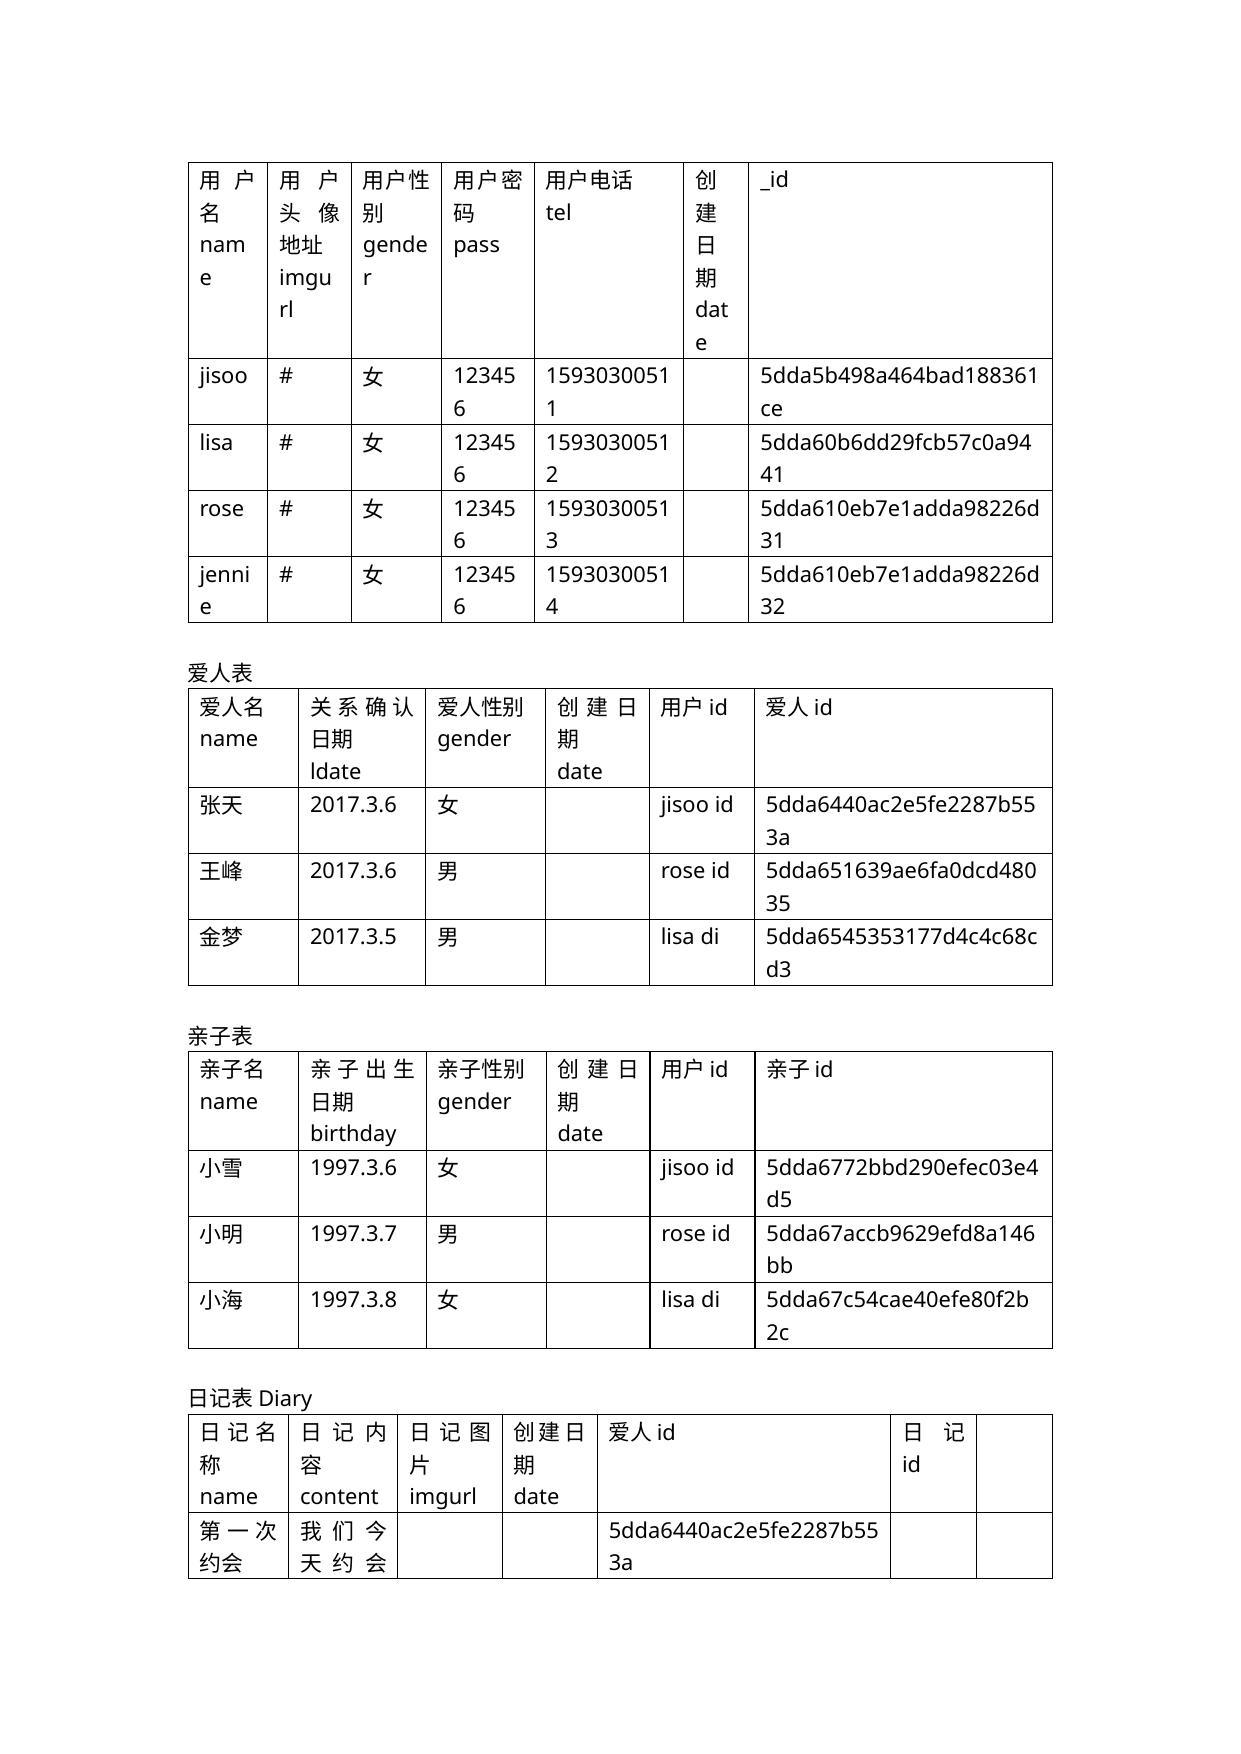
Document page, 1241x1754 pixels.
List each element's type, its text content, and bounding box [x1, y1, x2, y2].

table_header 用户名 name [189, 163, 267, 358]
table_cell 15930300512 [535, 425, 683, 490]
table_cell jisoo id [650, 788, 754, 853]
table_cell 小雪 [189, 1151, 298, 1216]
table_cell 小明 [189, 1217, 298, 1282]
table_cell 小海 [189, 1283, 298, 1348]
table_header 爱人性别 gender [426, 689, 545, 787]
table_header 亲子id [756, 1052, 1052, 1149]
table_cell jisoo id [651, 1151, 754, 1216]
table_header 关系确认日期 ldate [299, 689, 425, 787]
table_cell [684, 359, 748, 424]
table_header 爱人id [755, 689, 1052, 787]
table_header 用户密码 pass [442, 163, 534, 358]
table_header 创建日期 date [503, 1415, 597, 1512]
table_cell 女 [426, 788, 545, 853]
table_header 用户电话 tel [535, 163, 683, 358]
table_cell 123456 [442, 491, 534, 556]
table_cell [547, 1283, 649, 1348]
table_header 用户性别 gender [352, 163, 441, 358]
table_cell # [268, 359, 351, 424]
table_cell [546, 788, 649, 853]
table_cell rose id [650, 854, 754, 919]
table_cell rose id [651, 1217, 754, 1282]
table_cell 5dda610eb7e1adda98226d31 [749, 491, 1052, 556]
table_cell [503, 1513, 597, 1578]
table_cell 123456 [442, 359, 534, 424]
table_cell 王峰 [189, 854, 298, 919]
table_cell 123456 [442, 557, 534, 622]
table_cell 1997.3.8 [299, 1283, 426, 1348]
table_cell 男 [427, 1217, 546, 1282]
table_cell 5dda651639ae6fa0dcd48035 [755, 854, 1052, 919]
table_cell 女 [352, 557, 441, 622]
table_cell 5dda6545353177d4c4c68cd3 [755, 920, 1052, 985]
table_cell 5dda67accb9629efd8a146bb [756, 1217, 1052, 1282]
table_cell [684, 491, 748, 556]
table_cell [546, 854, 649, 919]
table_cell 15930300513 [535, 491, 683, 556]
table_cell 女 [352, 491, 441, 556]
table_cell [891, 1513, 976, 1578]
table_cell rose [189, 491, 267, 556]
table_cell 5dda5b498a464bad188361ce [749, 359, 1052, 424]
table_header 爱人名 name [189, 689, 298, 787]
table_cell [684, 557, 748, 622]
table_header 用户头像地址 imgurl [268, 163, 351, 358]
table_cell [977, 1513, 1052, 1578]
table_cell 男 [426, 920, 545, 985]
table_cell 123456 [442, 425, 534, 490]
table_cell 5dda67c54cae40efe80f2b2c [756, 1283, 1052, 1348]
table_cell 2017.3.6 [299, 854, 425, 919]
table_cell 张天 [189, 788, 298, 853]
table_cell [684, 425, 748, 490]
table_header _id [749, 163, 1052, 358]
table_header 亲子性别 gender [427, 1052, 546, 1149]
table_header 亲子出生日期 birthday [299, 1052, 426, 1149]
table_cell 15930300511 [535, 359, 683, 424]
table_cell 1997.3.7 [299, 1217, 426, 1282]
table_header 日记名称 name [189, 1415, 288, 1512]
table_cell # [268, 491, 351, 556]
table_header 用户id [650, 689, 754, 787]
table_cell 我们今天约会了 [289, 1513, 397, 1578]
table_cell lisa [189, 425, 267, 490]
table_cell jennie [189, 557, 267, 622]
table_cell 5dda6772bbd290efec03e4d5 [756, 1151, 1052, 1216]
table_cell [546, 920, 649, 985]
table_cell lisa di [650, 920, 754, 985]
table_cell 女 [427, 1151, 546, 1216]
table_cell 金梦 [189, 920, 298, 985]
table_cell [547, 1151, 649, 1216]
table_header [977, 1415, 1052, 1512]
table_cell 2017.3.6 [299, 788, 425, 853]
table_cell 5dda60b6dd29fcb57c0a9441 [749, 425, 1052, 490]
table_cell 女 [352, 359, 441, 424]
table_cell 第一次约会 [189, 1513, 288, 1578]
table_header 亲子名 name [189, 1052, 298, 1149]
table_cell 5dda610eb7e1adda98226d32 [749, 557, 1052, 622]
text 亲子表 [187, 1018, 1053, 1051]
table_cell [598, 1513, 890, 1578]
table_cell jisoo [189, 359, 267, 424]
table_cell # [268, 557, 351, 622]
table_cell 1997.3.6 [299, 1151, 426, 1216]
text 爱人表 [187, 656, 1053, 688]
table_header 日记内容 content [289, 1415, 397, 1512]
table_header 爱人id [598, 1415, 890, 1512]
table_cell 男 [426, 854, 545, 919]
table_cell [398, 1513, 502, 1578]
table_cell # [268, 425, 351, 490]
table_header 创建日期 date [547, 1052, 649, 1149]
table_header 创建日期 date [684, 163, 748, 358]
table_cell 女 [427, 1283, 546, 1348]
table_cell lisa di [651, 1283, 754, 1348]
table_cell [547, 1217, 649, 1282]
table_cell 15930300514 [535, 557, 683, 622]
text 日记表 Diary [187, 1381, 1053, 1414]
table_header 日记图片 imgurl [398, 1415, 502, 1512]
table_cell 2017.3.5 [299, 920, 425, 985]
table_cell 5dda6440ac2e5fe2287b553a [755, 788, 1052, 853]
table_header 日记id [891, 1415, 976, 1512]
table_header 用户id [651, 1052, 754, 1149]
table_header 创建日期 date [546, 689, 649, 787]
table_cell 女 [352, 425, 441, 490]
